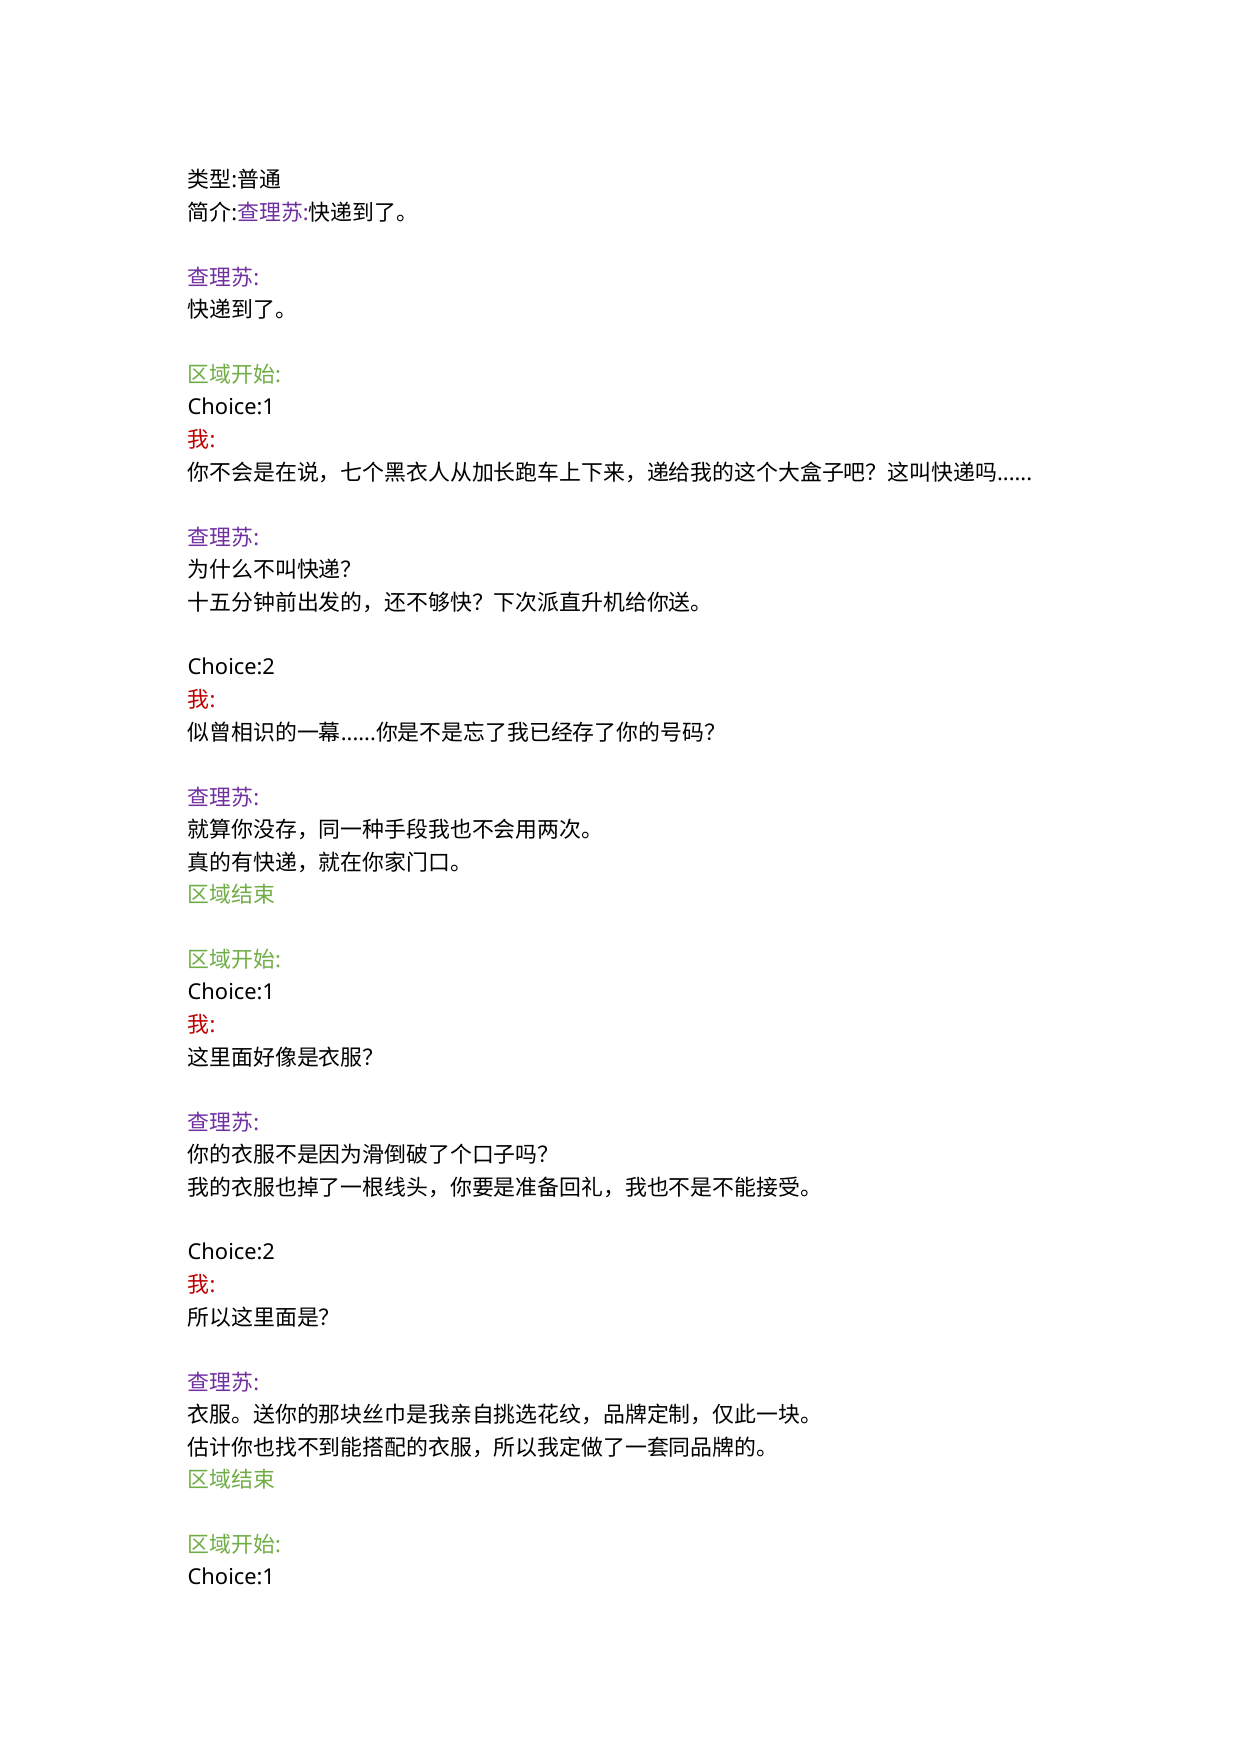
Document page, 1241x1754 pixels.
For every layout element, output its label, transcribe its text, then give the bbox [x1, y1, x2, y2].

text 类型:普通 [187, 162, 1053, 194]
text 我: [187, 1007, 1053, 1039]
text 区域开始: [187, 1527, 1053, 1559]
text Choice:2 [187, 649, 1053, 682]
text 快递到了。 [187, 292, 1053, 324]
text Choice:1 [187, 1559, 1053, 1592]
text 似曾相识的一幕......你是不是忘了我已经存了你的号码？ [187, 714, 1053, 747]
text 这里面好像是衣服？ [187, 1039, 1053, 1072]
text 查理苏: [187, 1072, 1053, 1137]
text 查理苏: [187, 259, 1053, 292]
text Choice:1 [187, 974, 1053, 1007]
text 简介:查理苏:快递到了。 [187, 194, 1053, 227]
text 我: [187, 422, 1053, 454]
text 我: [187, 1267, 1053, 1299]
text 你的衣服不是因为滑倒破了个口子吗？ 我的衣服也掉了一根线头，你要是准备回礼，我也不是不能接受。 [187, 1137, 1053, 1202]
text Choice:2 [187, 1234, 1053, 1267]
text 区域结束 [187, 1462, 1053, 1494]
text 查理苏: [187, 519, 1053, 552]
text Choice:1 [187, 389, 1053, 422]
text 你不会是在说，七个黑衣人从加长跑车上下来，递给我的这个大盒子吧？这叫快递吗...... [187, 454, 1053, 487]
text 查理苏: [187, 747, 1053, 812]
text 区域结束 [187, 877, 1053, 909]
text 查理苏: 衣服。送你的那块丝巾是我亲自挑选花纹，品牌定制，仅此一块。 估计你也找不到能搭配的衣服，所以我定做了一套同品牌的。 [187, 1332, 1053, 1462]
text 区域开始: [187, 942, 1053, 974]
text 区域开始: [187, 357, 1053, 389]
text 我: [187, 682, 1053, 714]
text 就算你没存，同一种手段我也不会用两次。 真的有快递，就在你家门口。 [187, 812, 1053, 877]
text 所以这里面是？ [187, 1299, 1053, 1332]
text 为什么不叫快递？ 十五分钟前出发的，还不够快？下次派直升机给你送。 [187, 552, 1053, 617]
